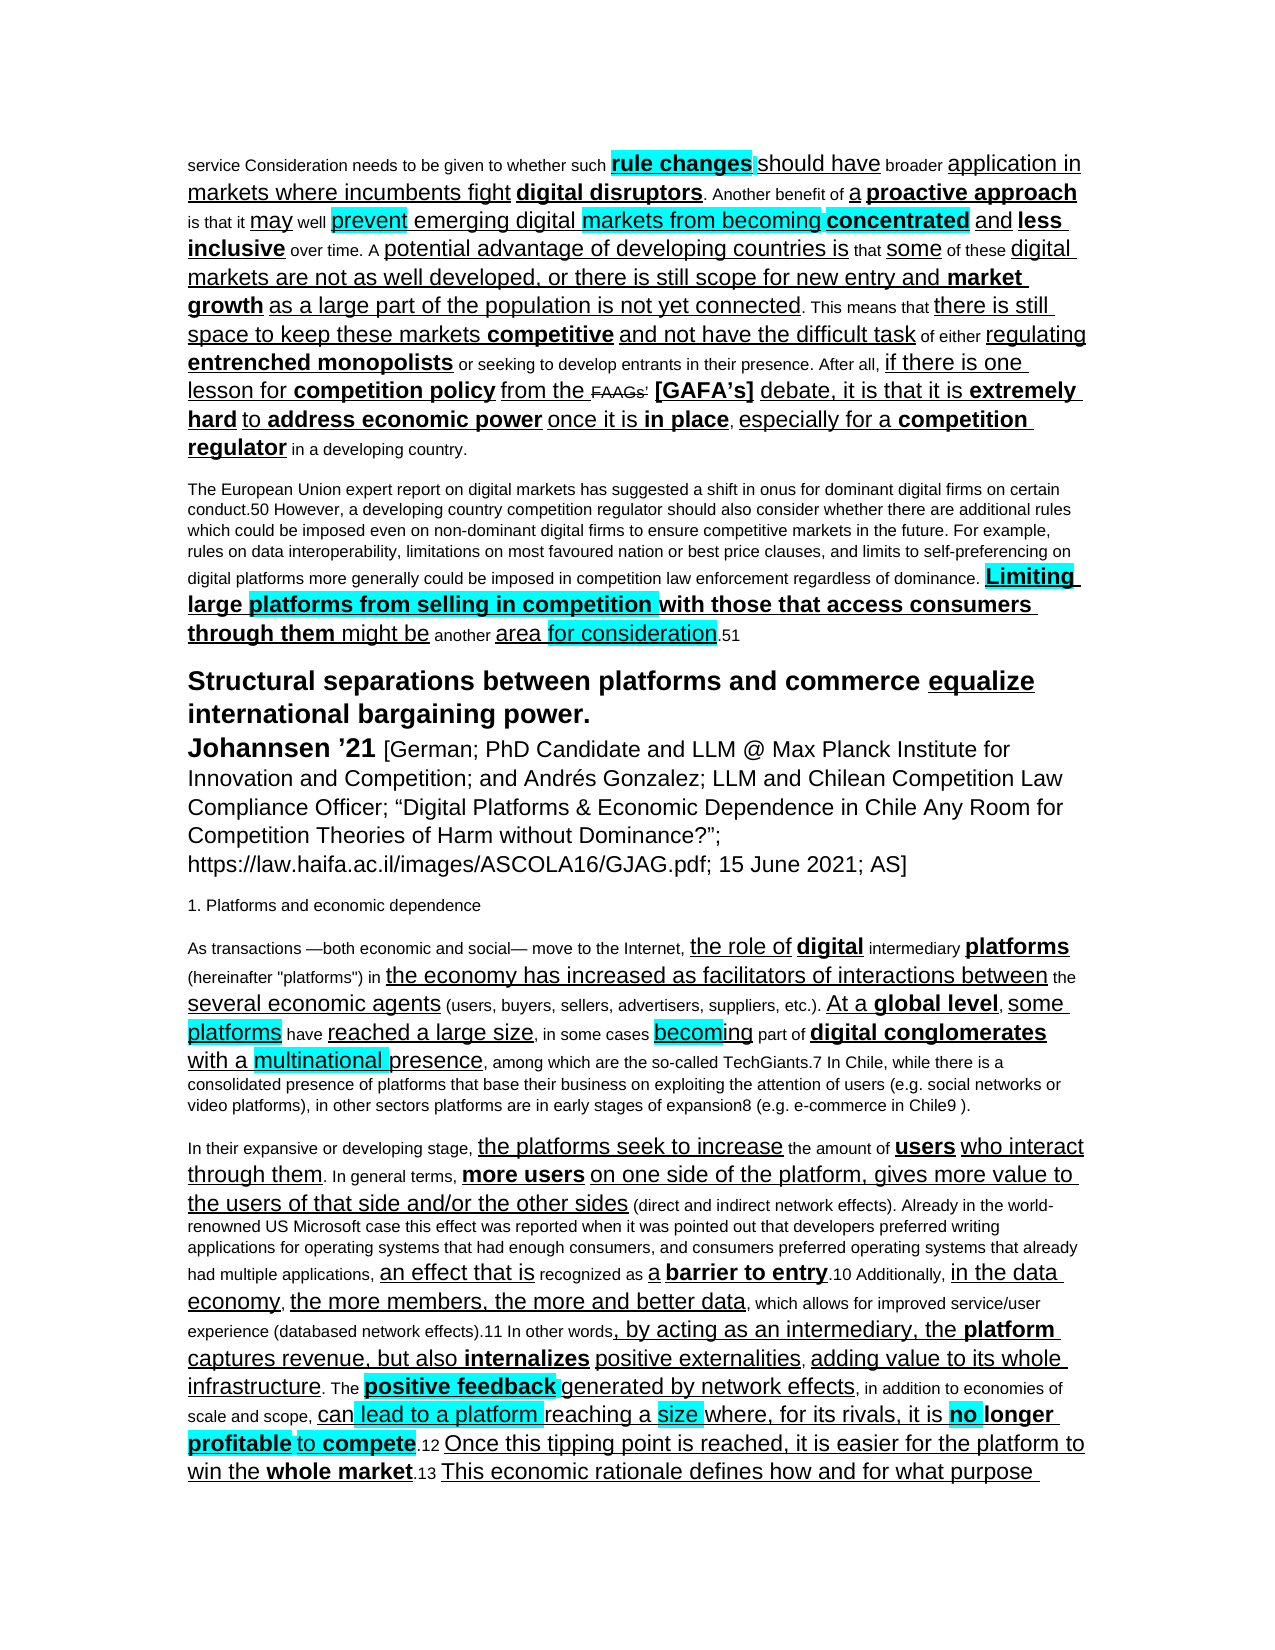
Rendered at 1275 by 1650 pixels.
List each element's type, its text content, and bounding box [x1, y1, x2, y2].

subtitle Structural separations between platforms and commerce equalize international bargaining power. [187, 664, 1087, 729]
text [187, 1133, 1087, 1484]
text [187, 150, 1087, 461]
text The European Union expert report on digital markets has suggested a shift in onus for dominant digital firms on certain conduct.50 However, a developing country competition regulator should also consider whether there are additional rules which could be imposed even on non-dominant digital firms to ensure competitive markets in the future. For example, rules on data interoperability, limitations on most favoured nation or best price clauses, and limits to self-preferencing on digital platforms more generally could be imposed in competition law enforcement regardless of dominance. Limiting large platforms from selling in competition with those that access consumers through them might be another area for consideration.51 [187, 479, 1087, 646]
text As transactions —both economic and social— move to the Internet, the role of digital intermediary platforms (hereinafter "platforms") in the economy has increased as facilitators of interactions between the several economic agents (users, buyers, sellers, advertisers, suppliers, etc.). At a global level, some platforms have reached a large size, in some cases becoming part of digital conglomerates with a multinational presence, among which are the so-called TechGiants.7 In Chile, while there is a consolidated presence of platforms that base their business on exploiting the attention of users (e.g. social networks or video platforms), in other sectors platforms are in early stages of expansion8 (e.g. e-commerce in Chile9 ). [187, 933, 1087, 1114]
text 1. Platforms and economic dependence [187, 896, 1087, 915]
text Johannsen ’21 [German; PhD Candidate and LLM @ Max Planck Institute for Innovation and Competition; and Andrés Gonzalez; LLM and Chilean Competition Law Compliance Officer; “Digital Platforms & Economic Dependence in Chile Any Room for Competition Theories of Harm without Dominance?”; https://law.haifa.ac.il/images/ASCOLA16/GJAG.pdf; 15 June 2021; AS] [187, 732, 1087, 877]
